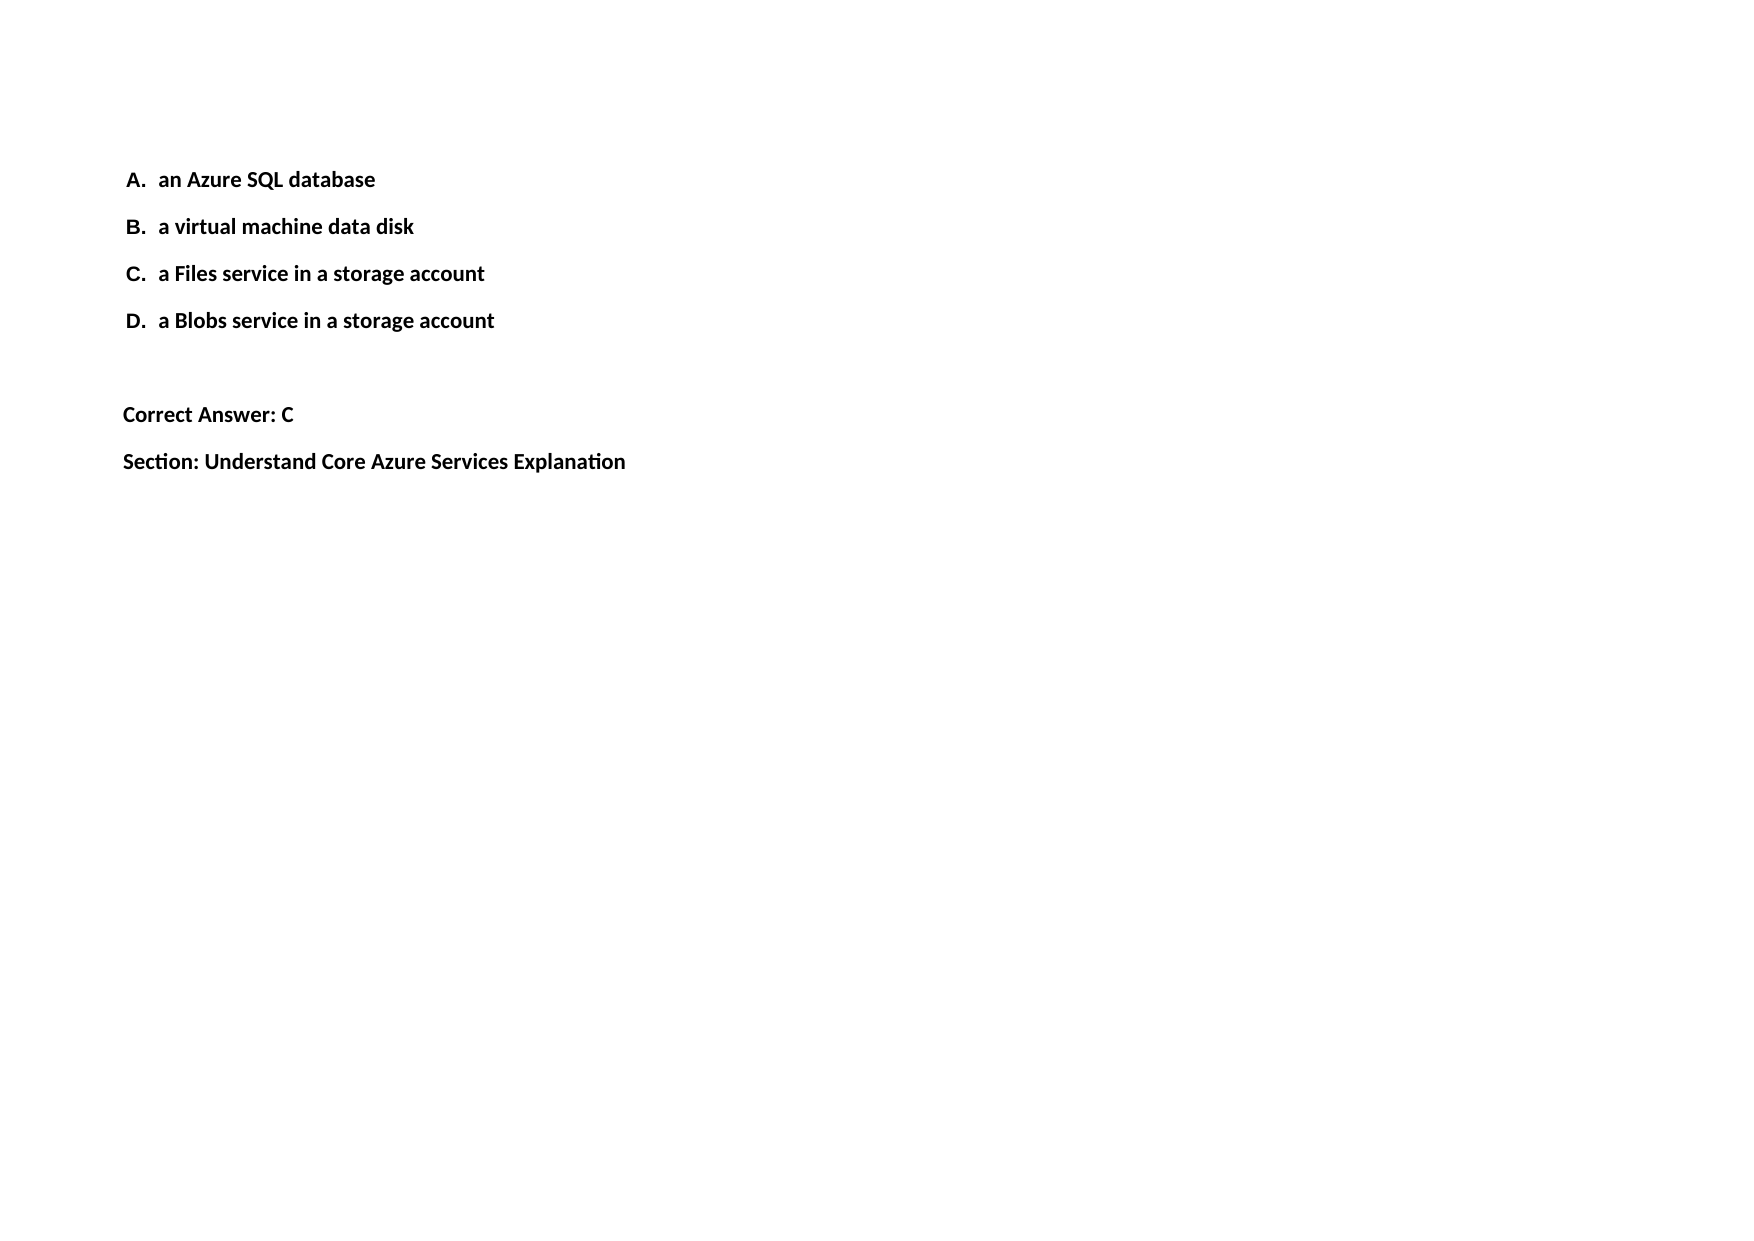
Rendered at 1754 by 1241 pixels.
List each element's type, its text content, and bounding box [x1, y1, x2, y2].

text Section: Understand Core Azure Services Explanation [123, 447, 1610, 475]
list a Files service in a storage account [126, 259, 1610, 287]
text Correct Answer: C [123, 400, 1610, 428]
list a Blobs service in a storage account [126, 306, 1610, 334]
list a virtual machine data disk [126, 212, 1610, 241]
list an Azure SQL database [126, 166, 1610, 194]
